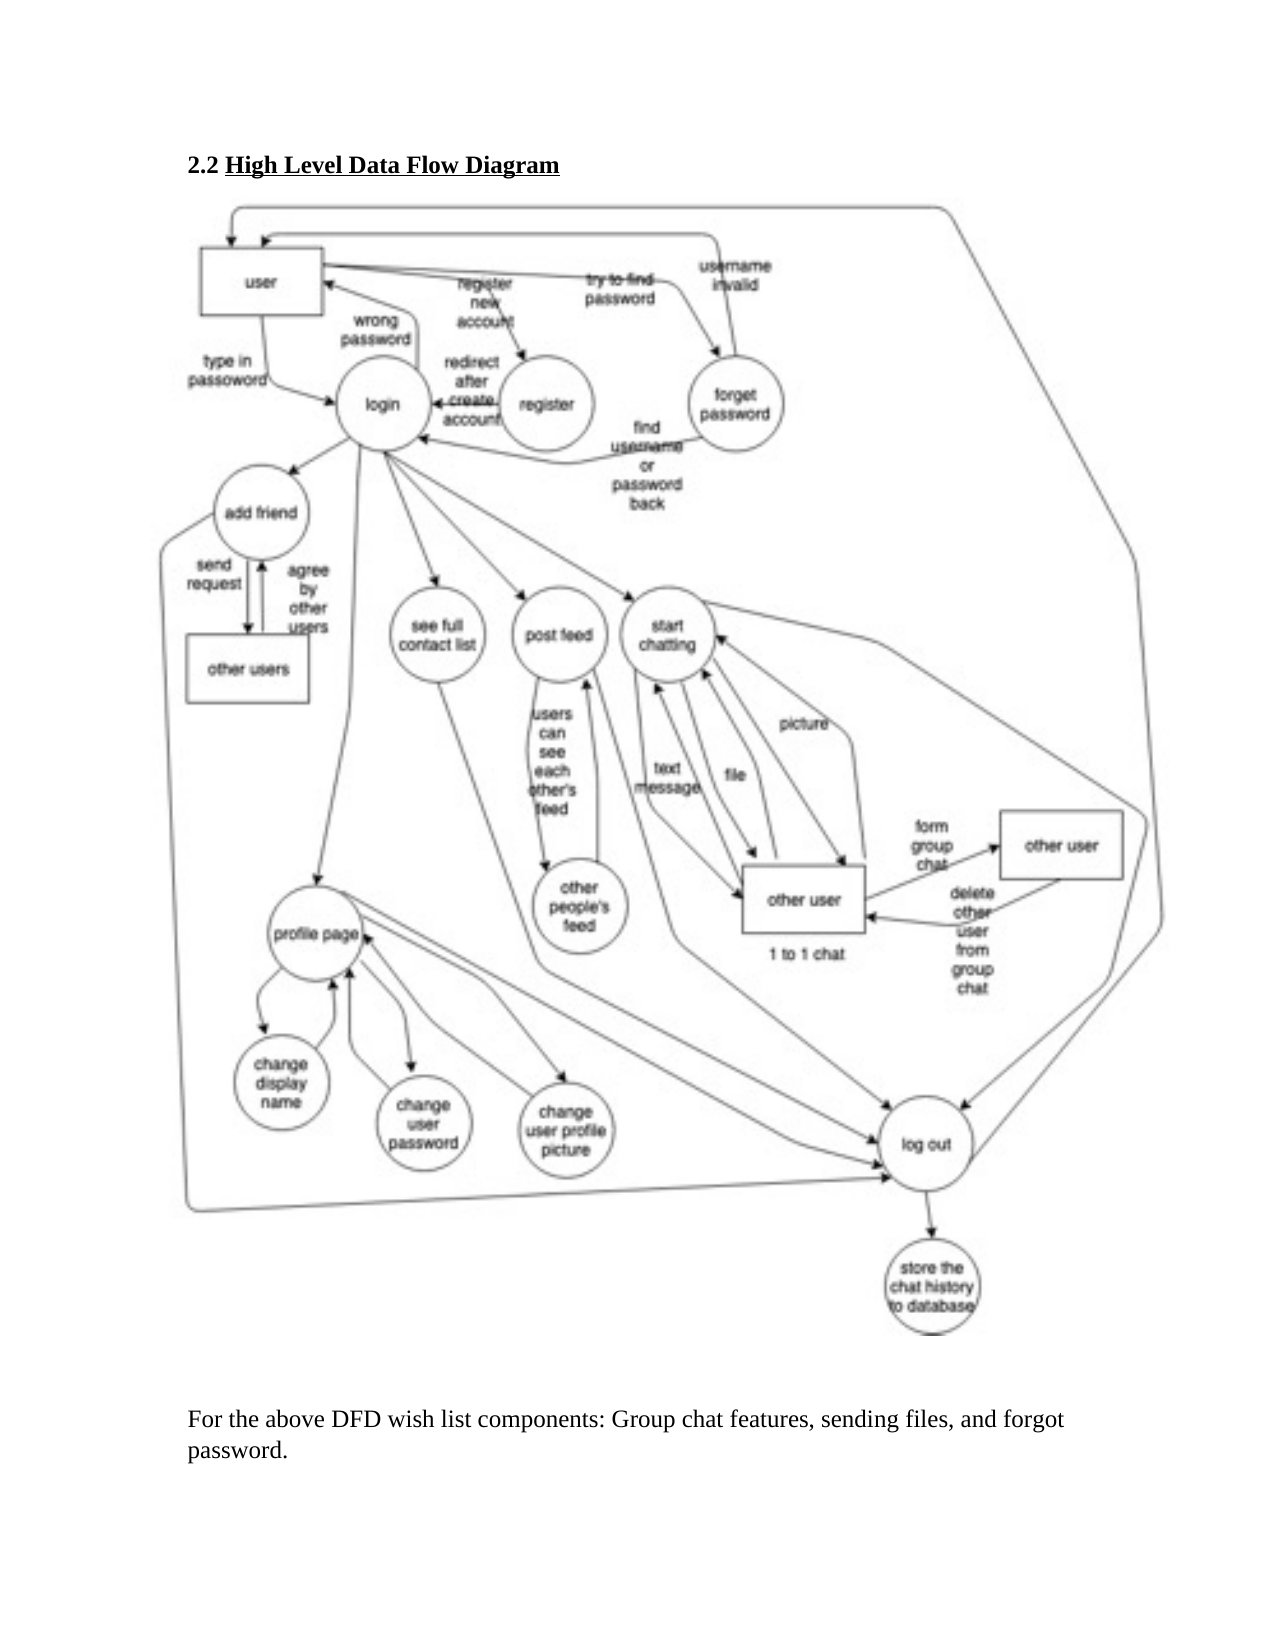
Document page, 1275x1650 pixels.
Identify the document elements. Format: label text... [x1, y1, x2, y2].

picture [150, 197, 1176, 1336]
text For the above DFD wish list components: Group chat features, sending files, and forgot password. [187, 1404, 1125, 1464]
list High Level Data Flow Diagram [187, 150, 1125, 179]
